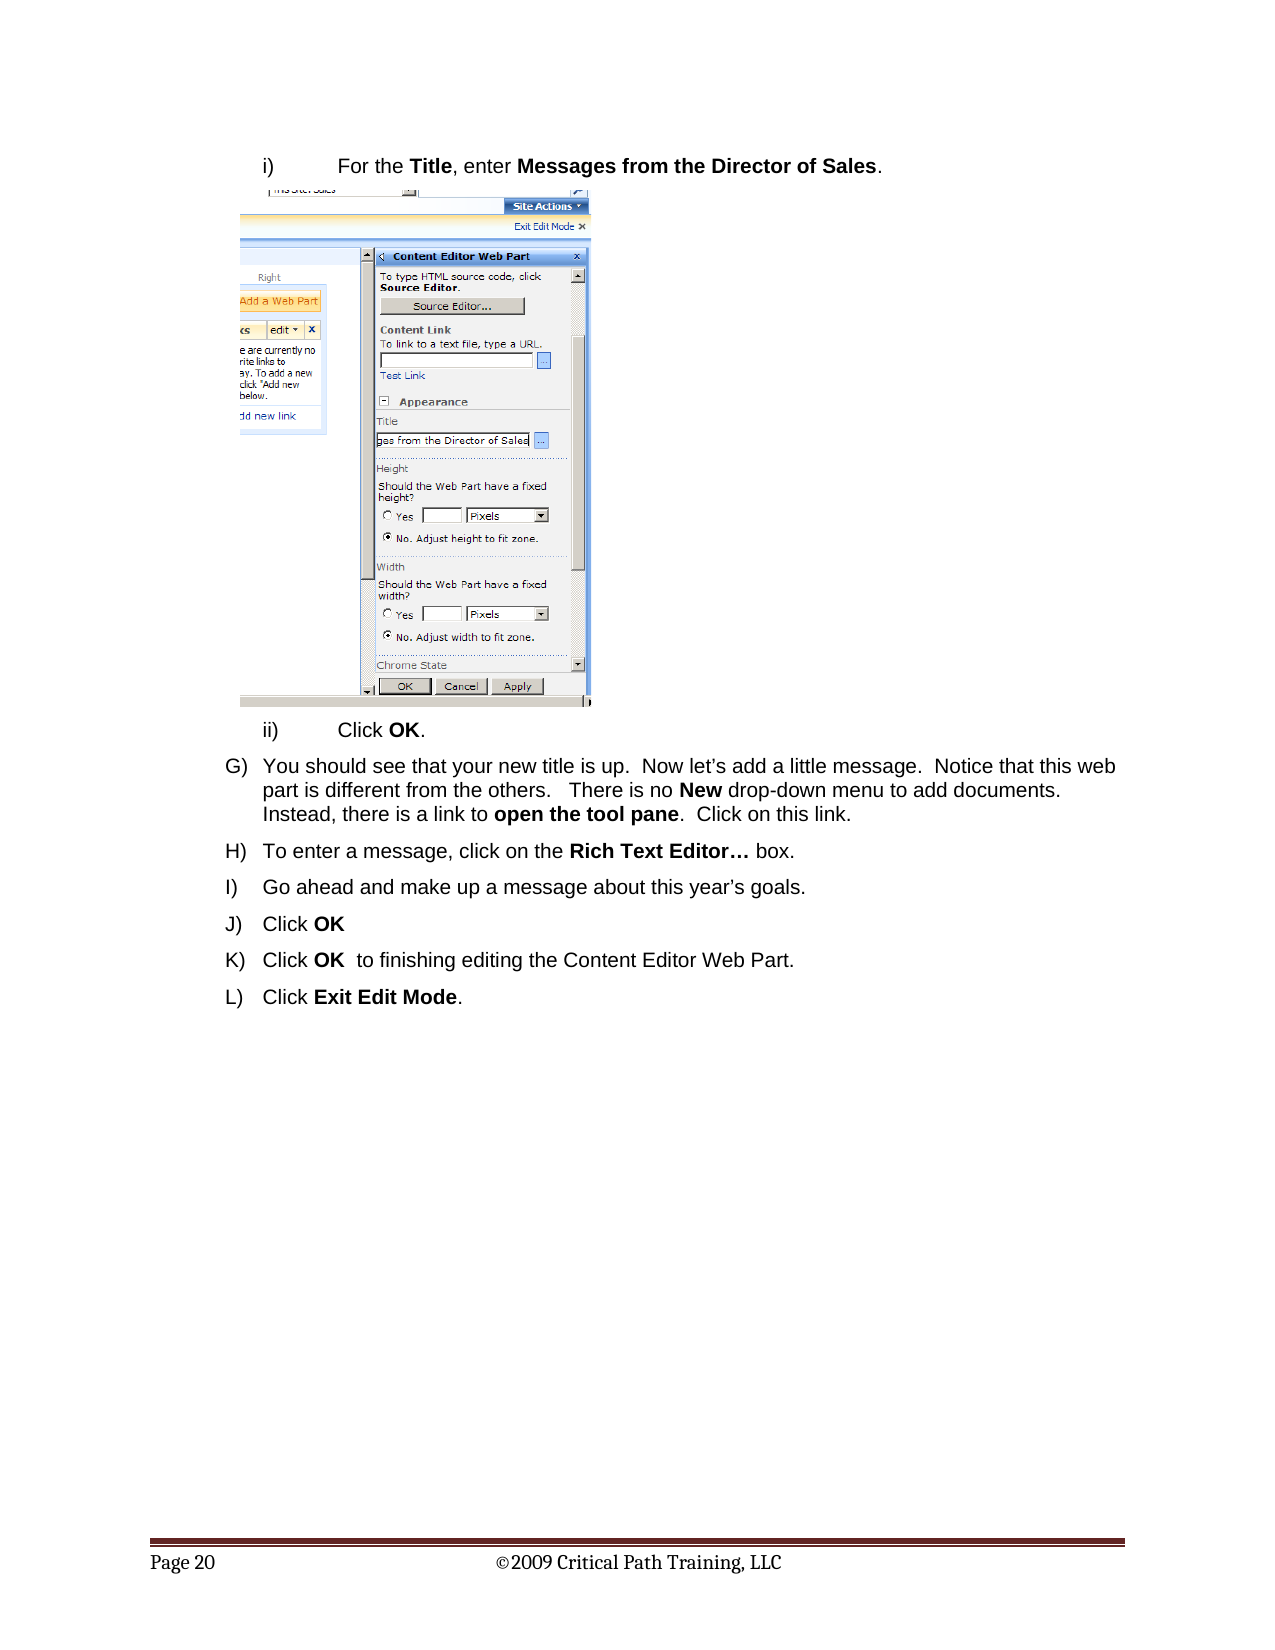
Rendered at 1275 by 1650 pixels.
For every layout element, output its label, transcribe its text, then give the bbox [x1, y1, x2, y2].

list To enter a message, click on the Rich Text Editor… box. [225, 839, 1125, 863]
list For the Title, enter Messages from the Director of Sales. [262, 154, 1125, 178]
list Click OK to finishing editing the Content Editor Web Part. [225, 948, 1125, 972]
list Go ahead and make up a message about this year’s goals. [225, 875, 1125, 899]
picture [240, 190, 592, 707]
list Click Exit Edit Mode. [225, 984, 1125, 1008]
list Click OK [225, 912, 1125, 936]
list You should see that your new title is up. Now let’s add a little message. Notice that this web part is different from the others. There is no New drop-down menu to add documents. Instead, there is a link to open the tool pane. Click on this link. [225, 754, 1125, 826]
list Click OK. [262, 718, 1125, 742]
